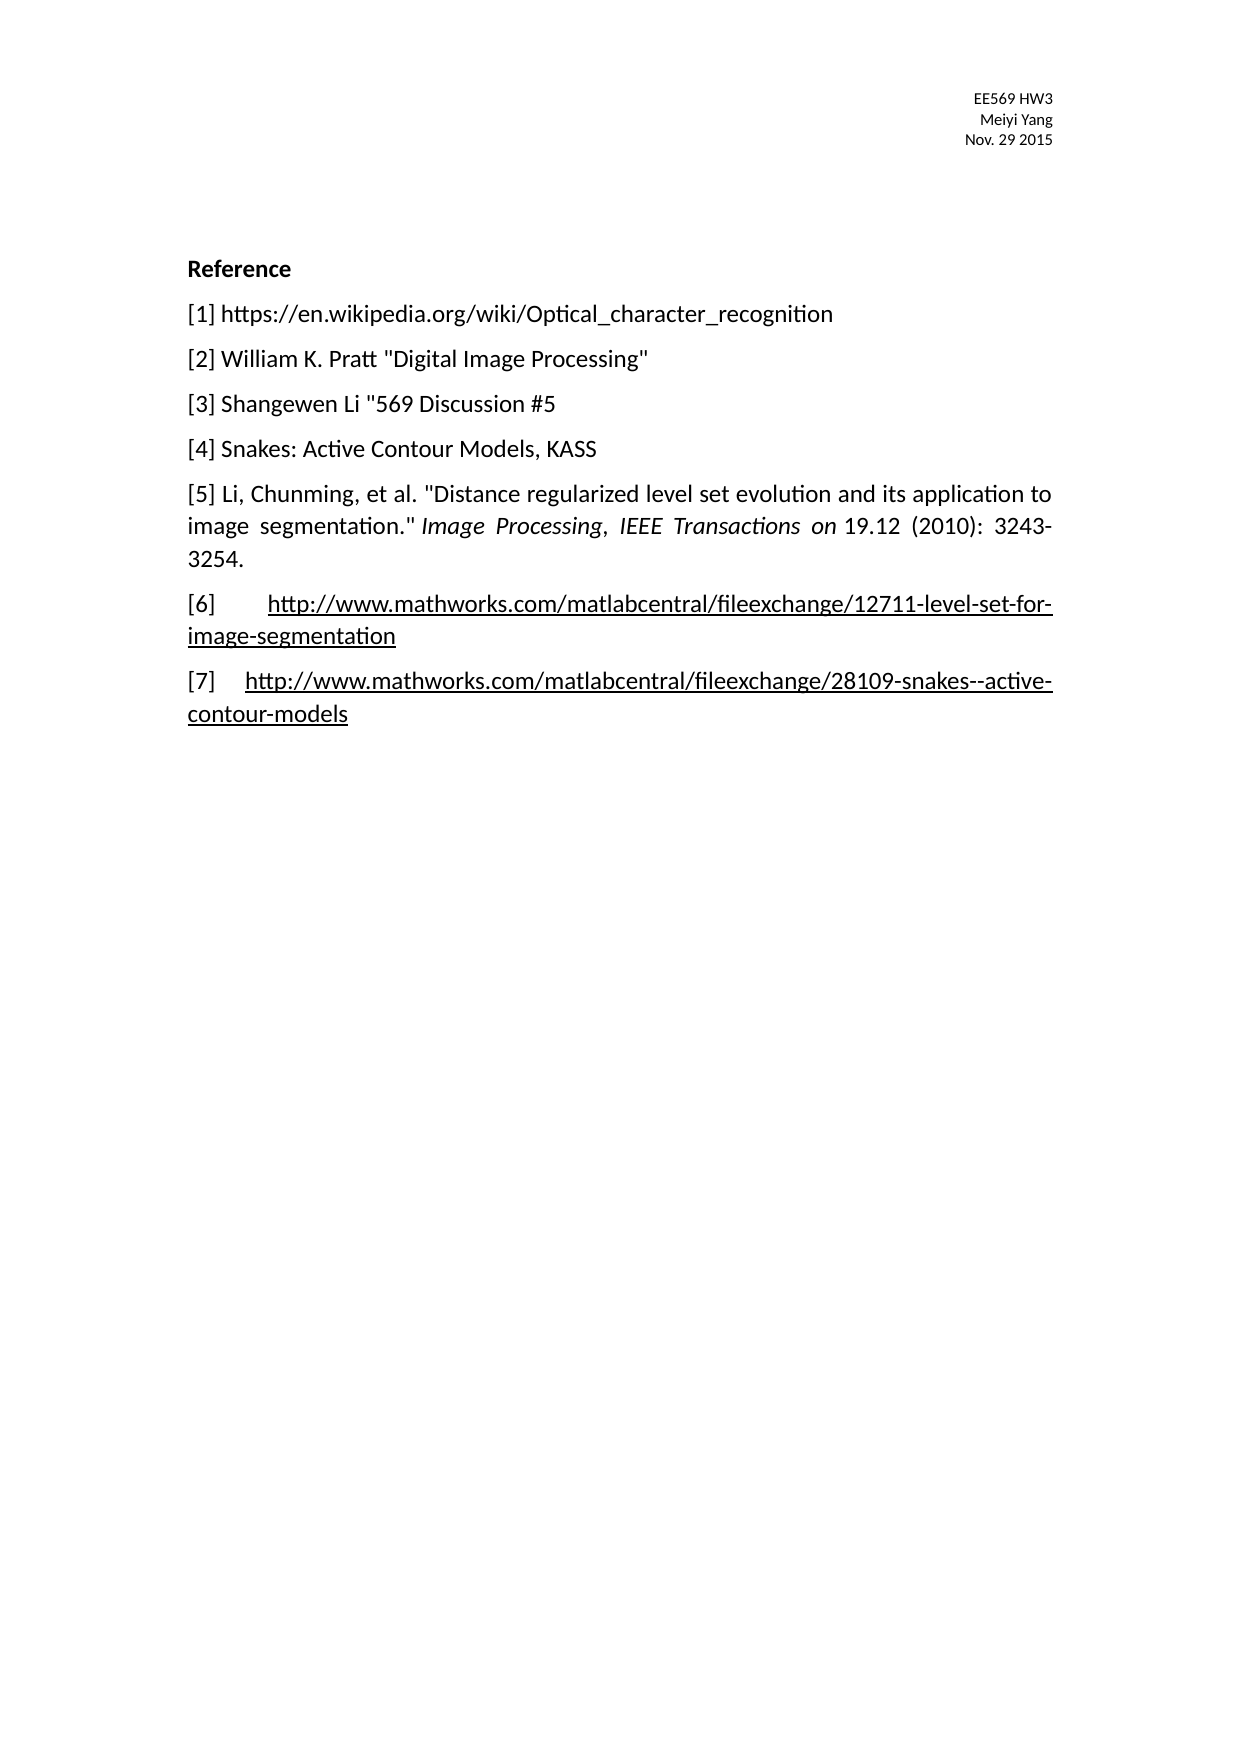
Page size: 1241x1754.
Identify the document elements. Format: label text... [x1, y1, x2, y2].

list [6] http://www.mathworks.com/matlabcentral/fileexchange/12711-level-set-for-image-segmentation [187, 587, 1053, 652]
list [7] http://www.mathworks.com/matlabcentral/fileexchange/28109-snakes--active-contour-models [187, 664, 1053, 729]
list [1] https://en.wikipedia.org/wiki/Optical_character_recognition [187, 297, 1053, 329]
list [3] Shangewen Li "569 Discussion #5 [187, 387, 1053, 419]
list [4] Snakes: Active Contour Models, KASS [187, 432, 1053, 464]
list Reference [187, 252, 1053, 284]
list [5] Li, Chunming, et al. "Distance regularized level set evolution and its application to image segmentation." Image Processing, IEEE Transactions on 19.12 (2010): 3243-3254. [187, 477, 1053, 574]
list [2] William K. Pratt "Digital Image Processing" [187, 342, 1053, 374]
